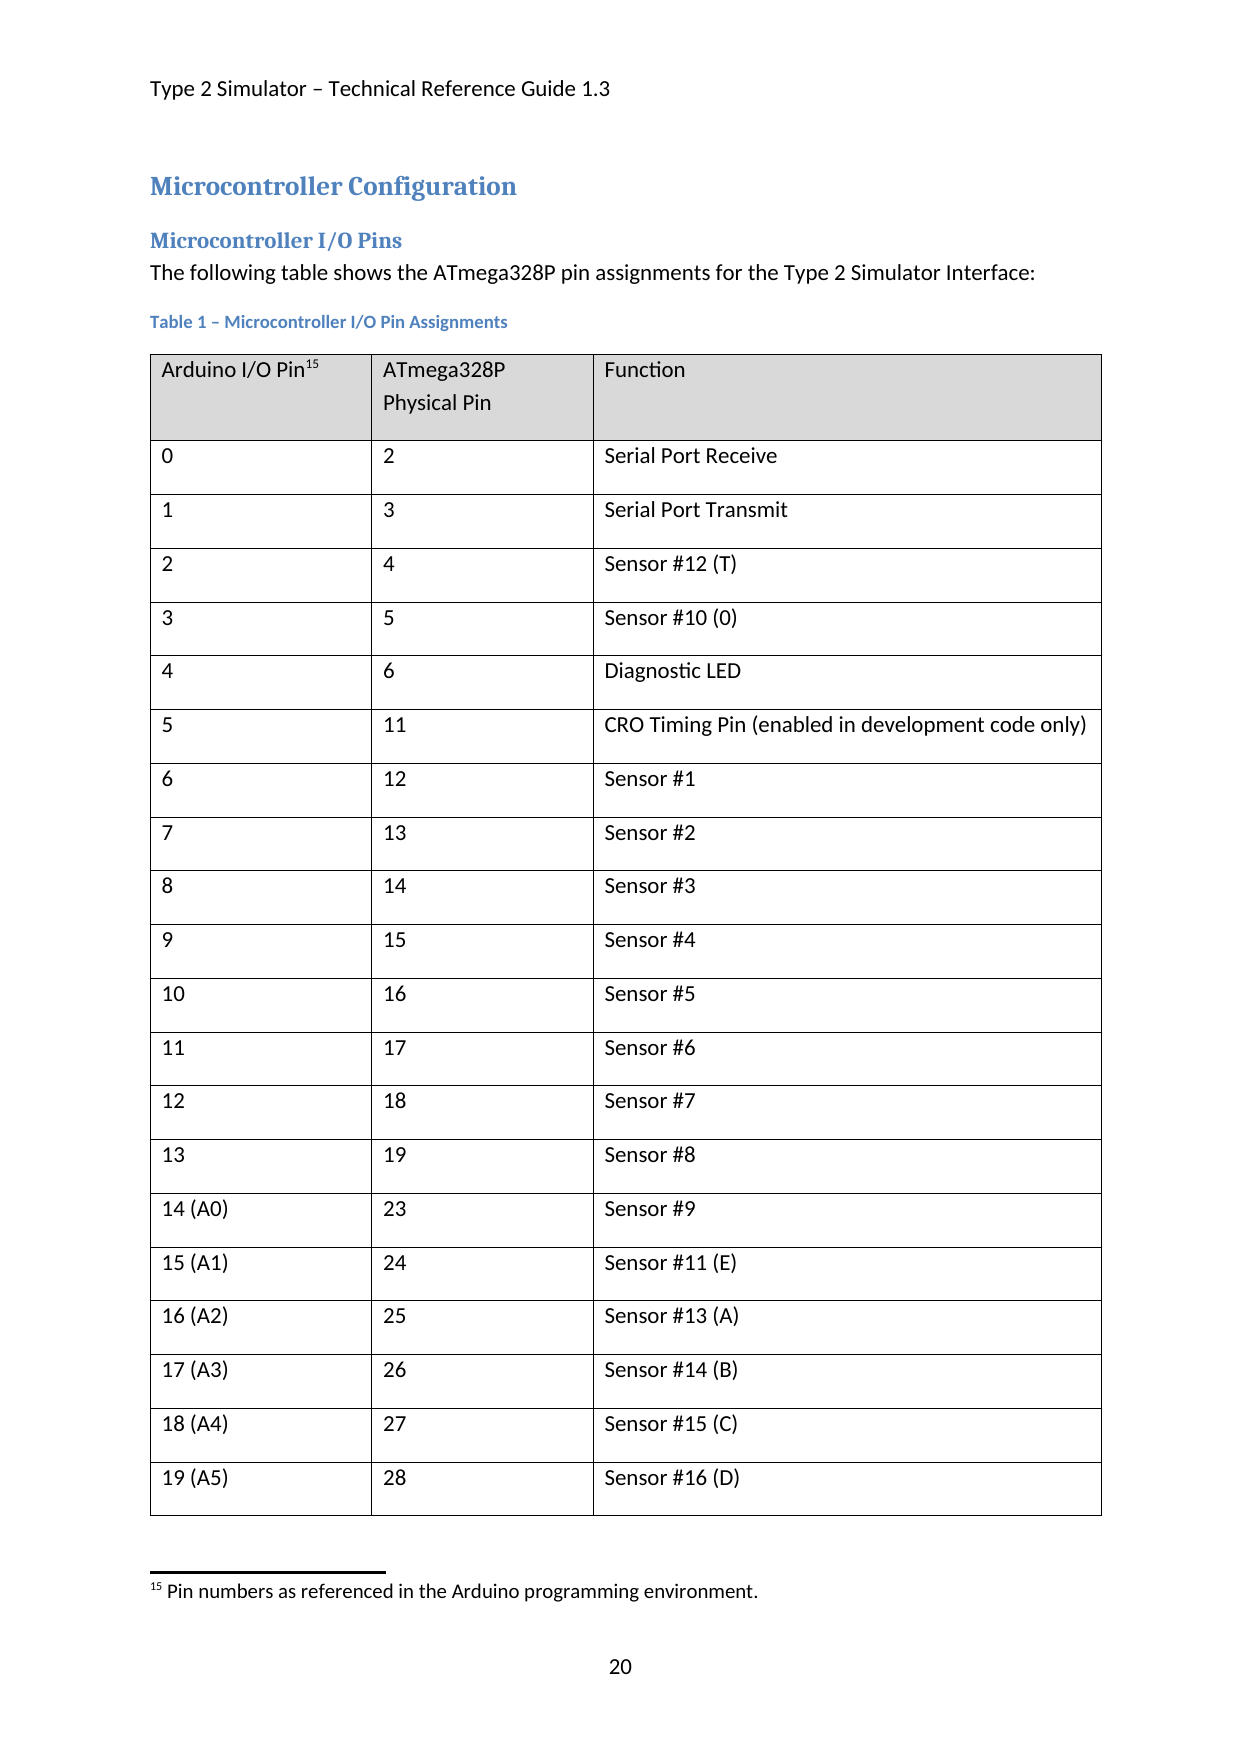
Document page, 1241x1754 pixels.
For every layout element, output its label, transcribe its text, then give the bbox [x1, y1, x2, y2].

text Table 1 – Microcontroller I/O Pin Assignments [150, 311, 1090, 333]
text The following table shows the ATmega328P pin assignments for the Type 2 Simulator Interface: [150, 258, 1090, 286]
table_cell 13 [372, 818, 593, 870]
table_cell 6 [372, 656, 593, 709]
table_cell 25 [372, 1301, 593, 1354]
table_cell 12 [151, 1086, 371, 1139]
table_cell 1 [151, 495, 371, 548]
table_cell 11 [372, 710, 593, 763]
table_cell 13 [151, 1140, 371, 1193]
table_cell 4 [151, 656, 371, 709]
table_cell 23 [372, 1194, 593, 1247]
table_header Arduino I/O Pin [151, 355, 371, 440]
table_cell Sensor #15 (C) [594, 1409, 1101, 1462]
subtitle Microcontroller Configuration [150, 171, 1090, 202]
table_cell Sensor #14 (B) [594, 1355, 1101, 1408]
table_cell Sensor #8 [594, 1140, 1101, 1193]
table_cell 6 [151, 764, 371, 817]
table_cell 5 [151, 710, 371, 763]
table_cell Sensor #6 [594, 1033, 1101, 1085]
table_cell 14 [372, 871, 593, 924]
table_cell 26 [372, 1355, 593, 1408]
table_cell 15 [372, 925, 593, 978]
table_cell 18 [372, 1086, 593, 1139]
table_cell 11 [151, 1033, 371, 1085]
table_cell 17 [372, 1033, 593, 1085]
table_cell Diagnostic LED [594, 656, 1101, 709]
table_cell 18 (A4) [151, 1409, 371, 1462]
table_cell CRO Timing Pin (enabled in development code only) [594, 710, 1101, 763]
table_cell Serial Port Transmit [594, 495, 1101, 548]
table_cell 16 [372, 979, 593, 1032]
table_cell Sensor #10 (0) [594, 603, 1101, 655]
table_cell 2 [151, 549, 371, 602]
table_cell Sensor #3 [594, 871, 1101, 924]
table_cell 15 (A1) [151, 1248, 371, 1300]
table_cell 10 [151, 979, 371, 1032]
subtitle Microcontroller I/O Pins [150, 227, 1090, 254]
table_cell Sensor #13 (A) [594, 1301, 1101, 1354]
table_cell Sensor #1 [594, 764, 1101, 817]
table_cell Sensor #9 [594, 1194, 1101, 1247]
table_cell Sensor #12 (T) [594, 549, 1101, 602]
table_cell 3 [151, 603, 371, 655]
table_cell 7 [151, 818, 371, 870]
table_cell 5 [372, 603, 593, 655]
table_header Function [594, 355, 1101, 440]
table_cell 9 [151, 925, 371, 978]
table_cell 28 [372, 1463, 593, 1515]
table_cell Sensor #7 [594, 1086, 1101, 1139]
table_cell Sensor #16 (D) [594, 1463, 1101, 1515]
table_cell 17 (A3) [151, 1355, 371, 1408]
table_cell 2 [372, 441, 593, 494]
table_cell 3 [372, 495, 593, 548]
table_cell 14 (A0) [151, 1194, 371, 1247]
table_cell 4 [372, 549, 593, 602]
table_cell 24 [372, 1248, 593, 1300]
table_cell 0 [151, 441, 371, 494]
table_header ATmega328P Physical Pin [372, 355, 593, 440]
table_cell Sensor #2 [594, 818, 1101, 870]
table_cell 27 [372, 1409, 593, 1462]
table_cell 19 [372, 1140, 593, 1193]
table_cell 16 (A2) [151, 1301, 371, 1354]
table_cell Sensor #4 [594, 925, 1101, 978]
table_cell 8 [151, 871, 371, 924]
table_cell Serial Port Receive [594, 441, 1101, 494]
table_cell Sensor #5 [594, 979, 1101, 1032]
table_cell 12 [372, 764, 593, 817]
table_cell 19 (A5) [151, 1463, 371, 1515]
table_cell Sensor #11 (E) [594, 1248, 1101, 1300]
